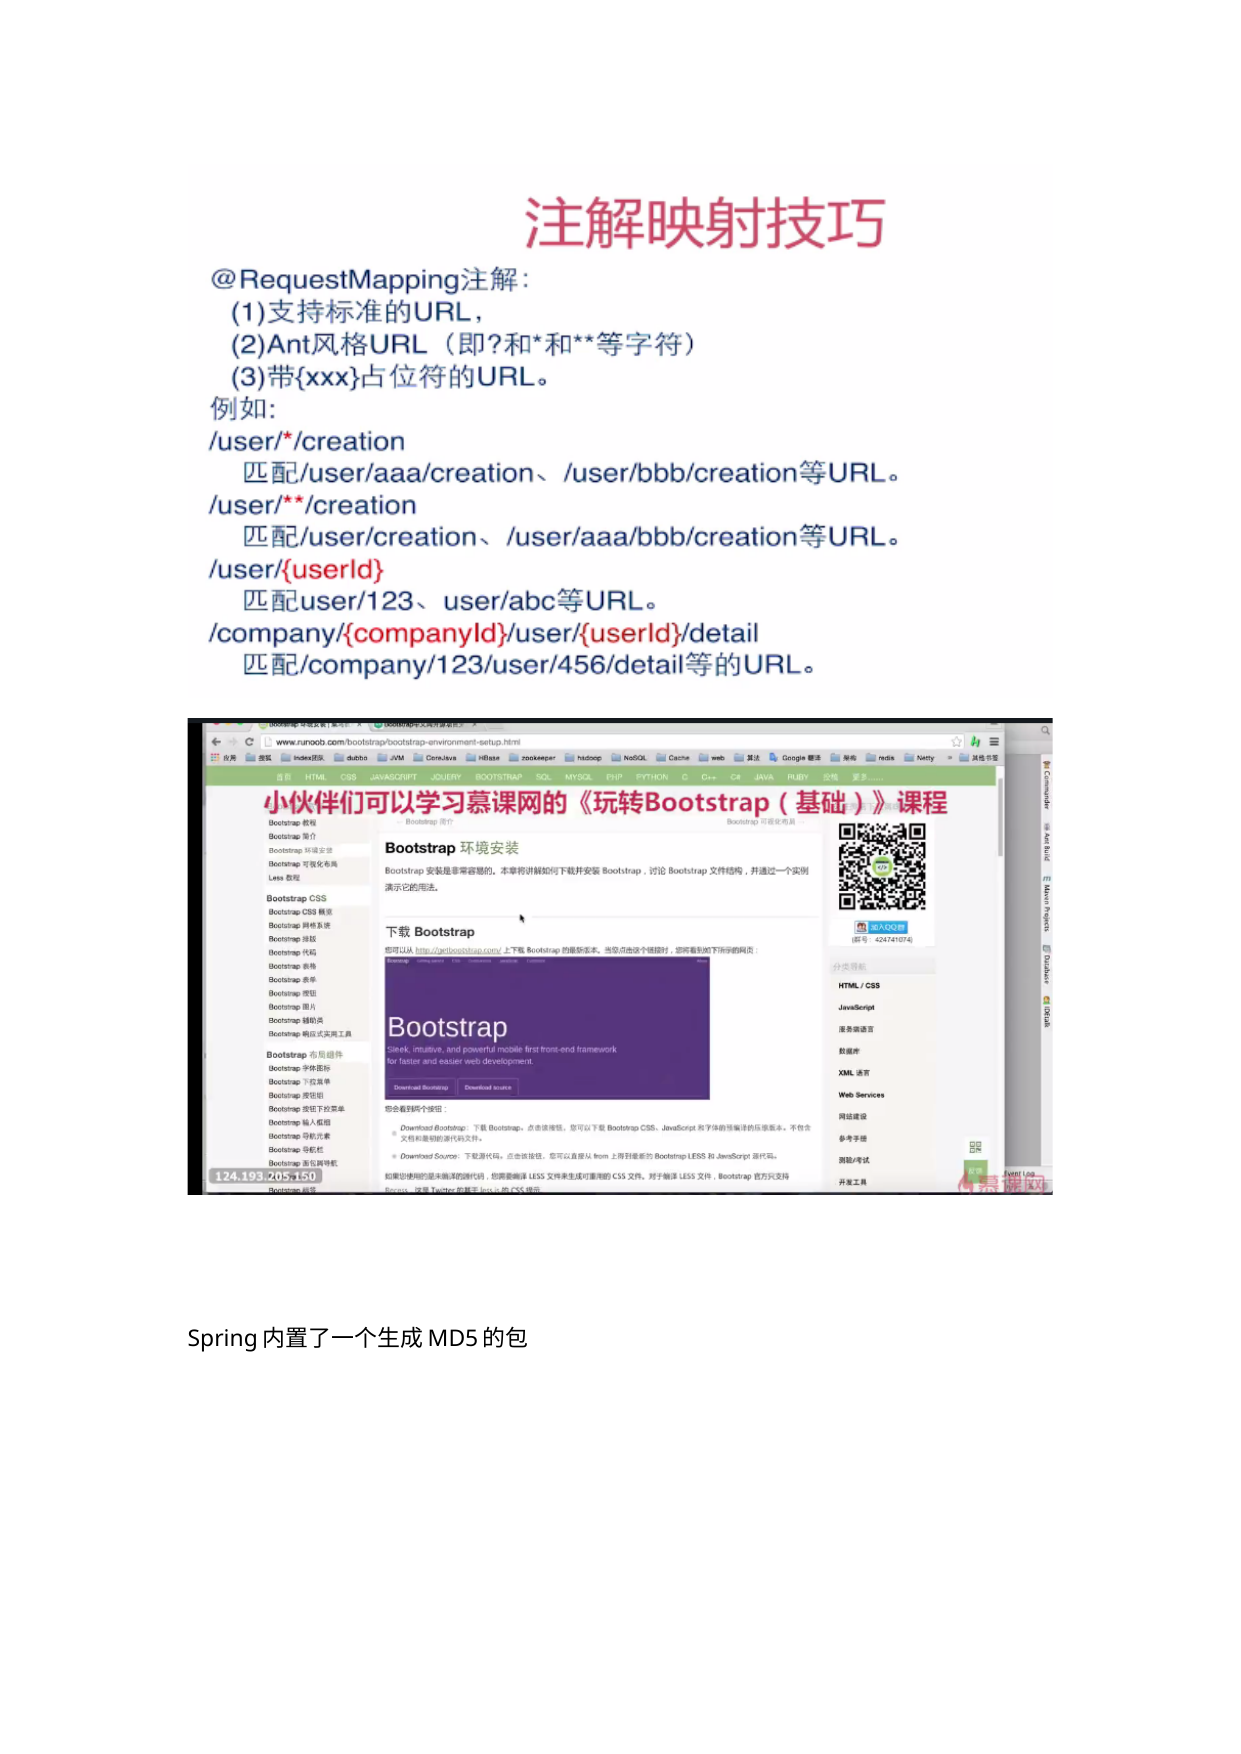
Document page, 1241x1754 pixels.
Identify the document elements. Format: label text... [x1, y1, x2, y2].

picture [187, 164, 1053, 698]
picture [187, 718, 1053, 1195]
text Spring内置了一个生成MD5的包 [187, 1320, 1053, 1353]
